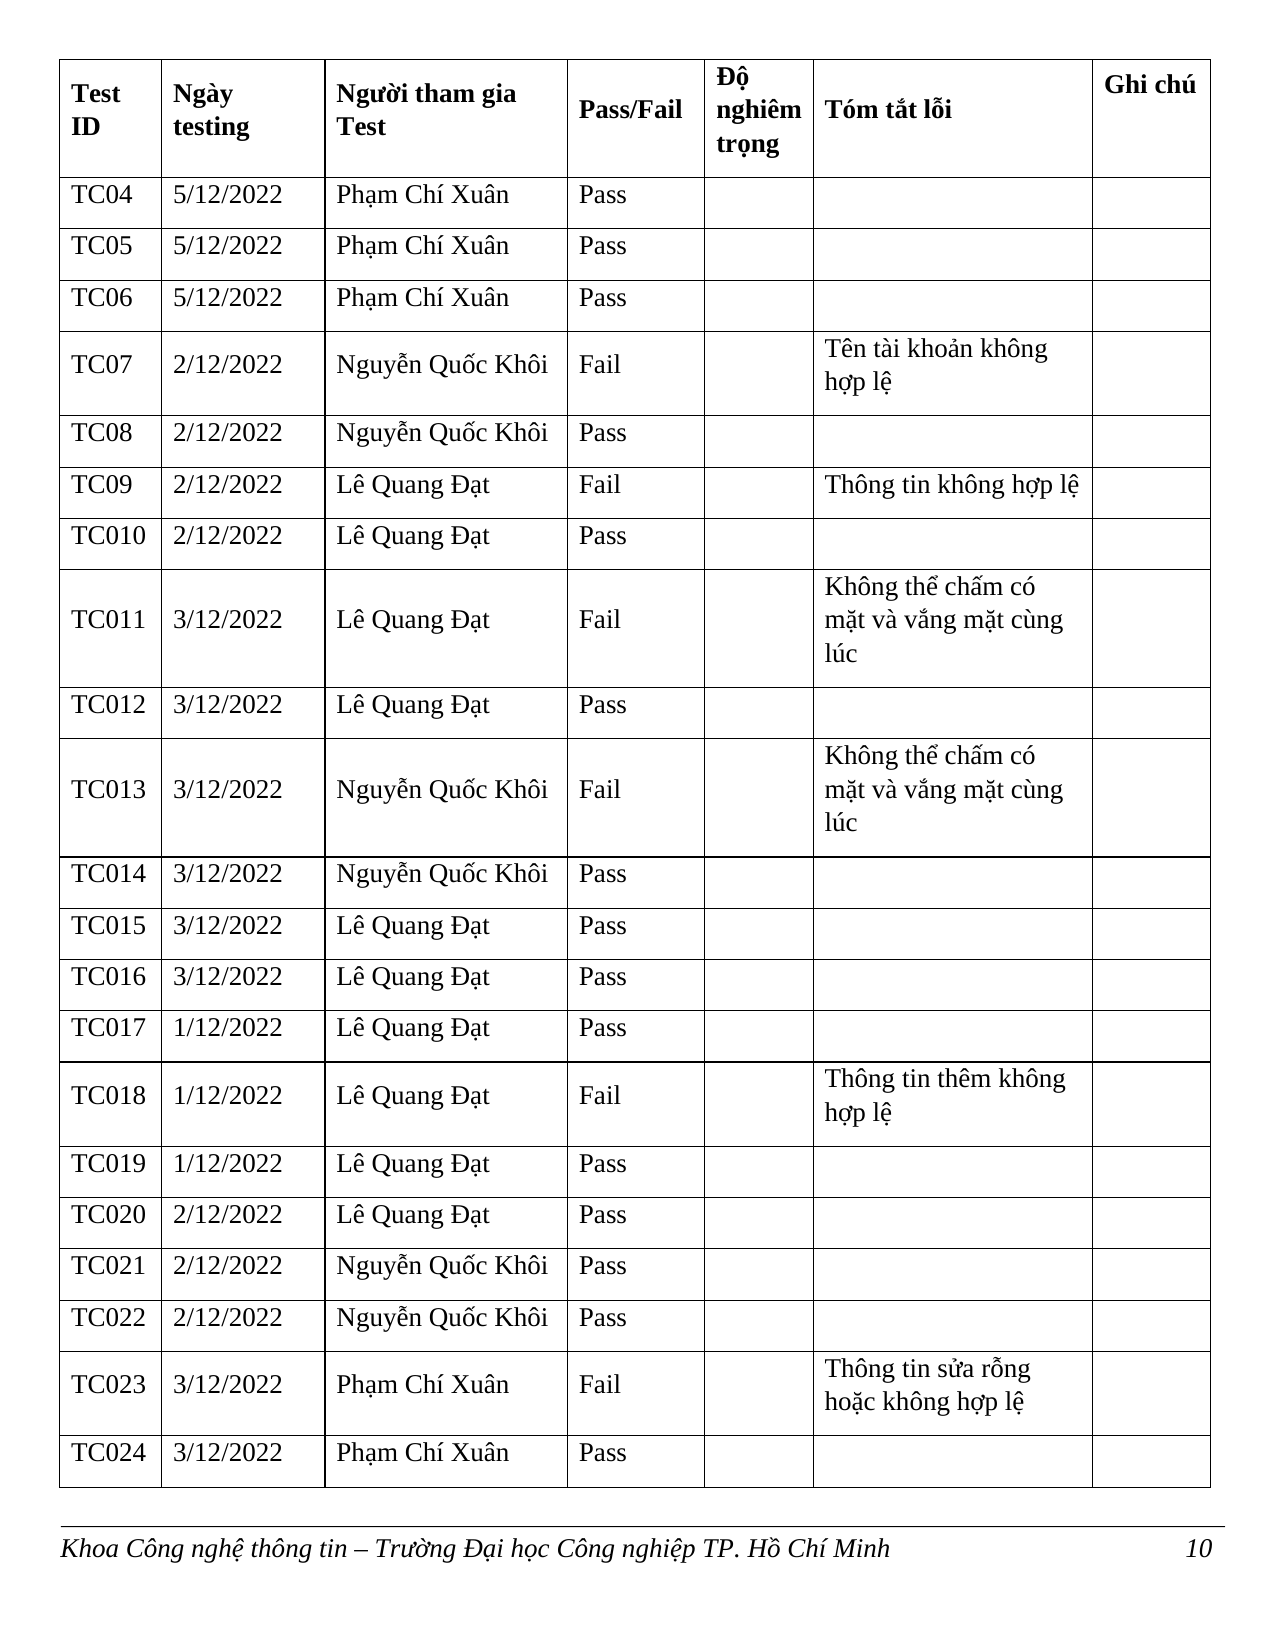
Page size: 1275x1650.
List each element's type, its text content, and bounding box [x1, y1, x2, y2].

table_cell TC06 [60, 281, 161, 331]
table_cell Pass [568, 909, 704, 959]
table_cell [705, 858, 813, 908]
table_cell Lê Quang Đạt [326, 1011, 567, 1061]
table_cell Pass [568, 416, 704, 467]
table_cell TC024 [60, 1436, 161, 1487]
table_cell 5/12/2022 [162, 281, 324, 331]
table_cell 3/12/2022 [162, 960, 324, 1010]
table_cell Lê Quang Đạt [326, 570, 567, 687]
table_cell [814, 688, 1092, 738]
table_cell [1093, 570, 1210, 687]
table_cell [814, 416, 1092, 467]
table_cell Fail [568, 1352, 704, 1435]
table_cell [1093, 1301, 1210, 1351]
table_cell Không thể chấm có mặt và vắng mặt cùng lúc [814, 570, 1092, 687]
table_cell Phạm Chí Xuân [326, 178, 567, 228]
table_cell [705, 1436, 813, 1487]
table_cell [705, 739, 813, 856]
table_cell Nguyễn Quốc Khôi [326, 739, 567, 856]
table_cell Thông tin không hợp lệ [814, 468, 1092, 518]
table_cell 2/12/2022 [162, 332, 324, 415]
table_cell Pass [568, 1198, 704, 1248]
table_cell [814, 229, 1092, 279]
table_cell Lê Quang Đạt [326, 960, 567, 1010]
table_cell Pass [568, 960, 704, 1010]
table_cell [814, 858, 1092, 908]
table_cell Lê Quang Đạt [326, 519, 567, 569]
table_cell 3/12/2022 [162, 1352, 324, 1435]
table_cell Thông tin thêm không hợp lệ [814, 1063, 1092, 1146]
table_cell [1093, 1436, 1210, 1487]
table_cell [814, 281, 1092, 331]
table_cell Nguyễn Quốc Khôi [326, 416, 567, 467]
table_cell TC022 [60, 1301, 161, 1351]
table_cell [814, 1147, 1092, 1197]
table_cell [1093, 332, 1210, 415]
table_cell [705, 909, 813, 959]
table_cell TC013 [60, 739, 161, 856]
table_cell [705, 688, 813, 738]
table_cell [1093, 739, 1210, 856]
table_cell Phạm Chí Xuân [326, 1352, 567, 1435]
table_cell [705, 960, 813, 1010]
table_cell TC017 [60, 1011, 161, 1061]
table_cell [1093, 519, 1210, 569]
table_cell Pass [568, 688, 704, 738]
table_cell [705, 1352, 813, 1435]
table_cell [705, 229, 813, 279]
table_cell TC012 [60, 688, 161, 738]
table_cell Phạm Chí Xuân [326, 1436, 567, 1487]
table_cell TC04 [60, 178, 161, 228]
table_cell Lê Quang Đạt [326, 688, 567, 738]
table_cell Phạm Chí Xuân [326, 229, 567, 279]
table_cell 1/12/2022 [162, 1063, 324, 1146]
table_cell Pass [568, 281, 704, 331]
table_cell Pass [568, 1301, 704, 1351]
table_cell 2/12/2022 [162, 519, 324, 569]
table_cell TC018 [60, 1063, 161, 1146]
table_cell TC015 [60, 909, 161, 959]
table_cell [1093, 1011, 1210, 1061]
table_cell Lê Quang Đạt [326, 1147, 567, 1197]
table_cell TC019 [60, 1147, 161, 1197]
table_cell [1093, 416, 1210, 467]
table_cell Nguyễn Quốc Khôi [326, 1301, 567, 1351]
table_cell Fail [568, 332, 704, 415]
table_cell [1093, 281, 1210, 331]
table_cell [1093, 468, 1210, 518]
table_cell TC07 [60, 332, 161, 415]
table_cell [705, 416, 813, 467]
table_cell Pass [568, 229, 704, 279]
table_cell [1093, 1147, 1210, 1197]
table_header Ghi chú [1093, 60, 1210, 177]
table_cell [1093, 178, 1210, 228]
table_cell [705, 281, 813, 331]
table_cell [1093, 229, 1210, 279]
table_cell TC010 [60, 519, 161, 569]
table_cell [1093, 1249, 1210, 1299]
table_cell TC023 [60, 1352, 161, 1435]
table_cell [1093, 688, 1210, 738]
table_cell [705, 332, 813, 415]
table_cell [814, 1301, 1092, 1351]
table_cell Fail [568, 739, 704, 856]
table_cell 3/12/2022 [162, 688, 324, 738]
table_cell 5/12/2022 [162, 229, 324, 279]
table_cell Fail [568, 1063, 704, 1146]
table_cell 3/12/2022 [162, 1436, 324, 1487]
table_cell [1093, 1063, 1210, 1146]
table_cell [705, 1301, 813, 1351]
table_cell [814, 519, 1092, 569]
table_header Người tham gia Test [326, 60, 567, 177]
table_cell Lê Quang Đạt [326, 909, 567, 959]
table_cell Nguyễn Quốc Khôi [326, 1249, 567, 1299]
table_cell Pass [568, 1249, 704, 1299]
table_cell Tên tài khoản không hợp lệ [814, 332, 1092, 415]
table_cell 3/12/2022 [162, 909, 324, 959]
table_cell Pass [568, 178, 704, 228]
table_cell [705, 519, 813, 569]
table_header Tóm tắt lỗi [814, 60, 1092, 177]
table_cell TC021 [60, 1249, 161, 1299]
table_cell [814, 909, 1092, 959]
table_cell [705, 178, 813, 228]
table_cell [814, 1198, 1092, 1248]
table_cell 1/12/2022 [162, 1147, 324, 1197]
table_cell Fail [568, 570, 704, 687]
table_header Ngày testing [162, 60, 324, 177]
table_cell 2/12/2022 [162, 468, 324, 518]
table_cell [1093, 1198, 1210, 1248]
table_cell TC011 [60, 570, 161, 687]
table_cell 2/12/2022 [162, 1198, 324, 1248]
table_cell Nguyễn Quốc Khôi [326, 332, 567, 415]
table_cell TC014 [60, 858, 161, 908]
table_cell 1/12/2022 [162, 1011, 324, 1061]
table_cell TC05 [60, 229, 161, 279]
table_cell [814, 1249, 1092, 1299]
table_cell 2/12/2022 [162, 1249, 324, 1299]
table_cell [705, 1198, 813, 1248]
table_cell Fail [568, 468, 704, 518]
table_cell Pass [568, 858, 704, 908]
table_cell [705, 1147, 813, 1197]
table_cell 3/12/2022 [162, 739, 324, 856]
table_cell Lê Quang Đạt [326, 1198, 567, 1248]
table_cell [814, 178, 1092, 228]
table_cell Pass [568, 1011, 704, 1061]
table_cell 2/12/2022 [162, 416, 324, 467]
table_cell [705, 1249, 813, 1299]
table_cell 2/12/2022 [162, 1301, 324, 1351]
table_header Pass/Fail [568, 60, 704, 177]
table_cell [705, 468, 813, 518]
table_header Test ID [60, 60, 161, 177]
table_cell [814, 960, 1092, 1010]
table_cell TC016 [60, 960, 161, 1010]
table_cell [1093, 858, 1210, 908]
table_cell [814, 1011, 1092, 1061]
table_cell [705, 1011, 813, 1061]
table_cell TC020 [60, 1198, 161, 1248]
table_cell [814, 1436, 1092, 1487]
table_cell 5/12/2022 [162, 178, 324, 228]
table_cell [705, 1063, 813, 1146]
table_cell Nguyễn Quốc Khôi [326, 858, 567, 908]
table_cell [1093, 960, 1210, 1010]
table_cell Lê Quang Đạt [326, 468, 567, 518]
table_cell TC09 [60, 468, 161, 518]
table_cell Pass [568, 1436, 704, 1487]
table_cell [1093, 1352, 1210, 1435]
table_cell Lê Quang Đạt [326, 1063, 567, 1146]
table_cell Pass [568, 1147, 704, 1197]
table_cell 3/12/2022 [162, 570, 324, 687]
table_cell Không thể chấm có mặt và vắng mặt cùng lúc [814, 739, 1092, 856]
table_cell [705, 570, 813, 687]
table_cell TC08 [60, 416, 161, 467]
table_cell Pass [568, 519, 704, 569]
table_cell Phạm Chí Xuân [326, 281, 567, 331]
table_cell 3/12/2022 [162, 858, 324, 908]
table_header Độ nghiêm trọng [705, 60, 813, 177]
table_cell Thông tin sửa rỗng hoặc không hợp lệ [814, 1352, 1092, 1435]
table_cell [1093, 909, 1210, 959]
